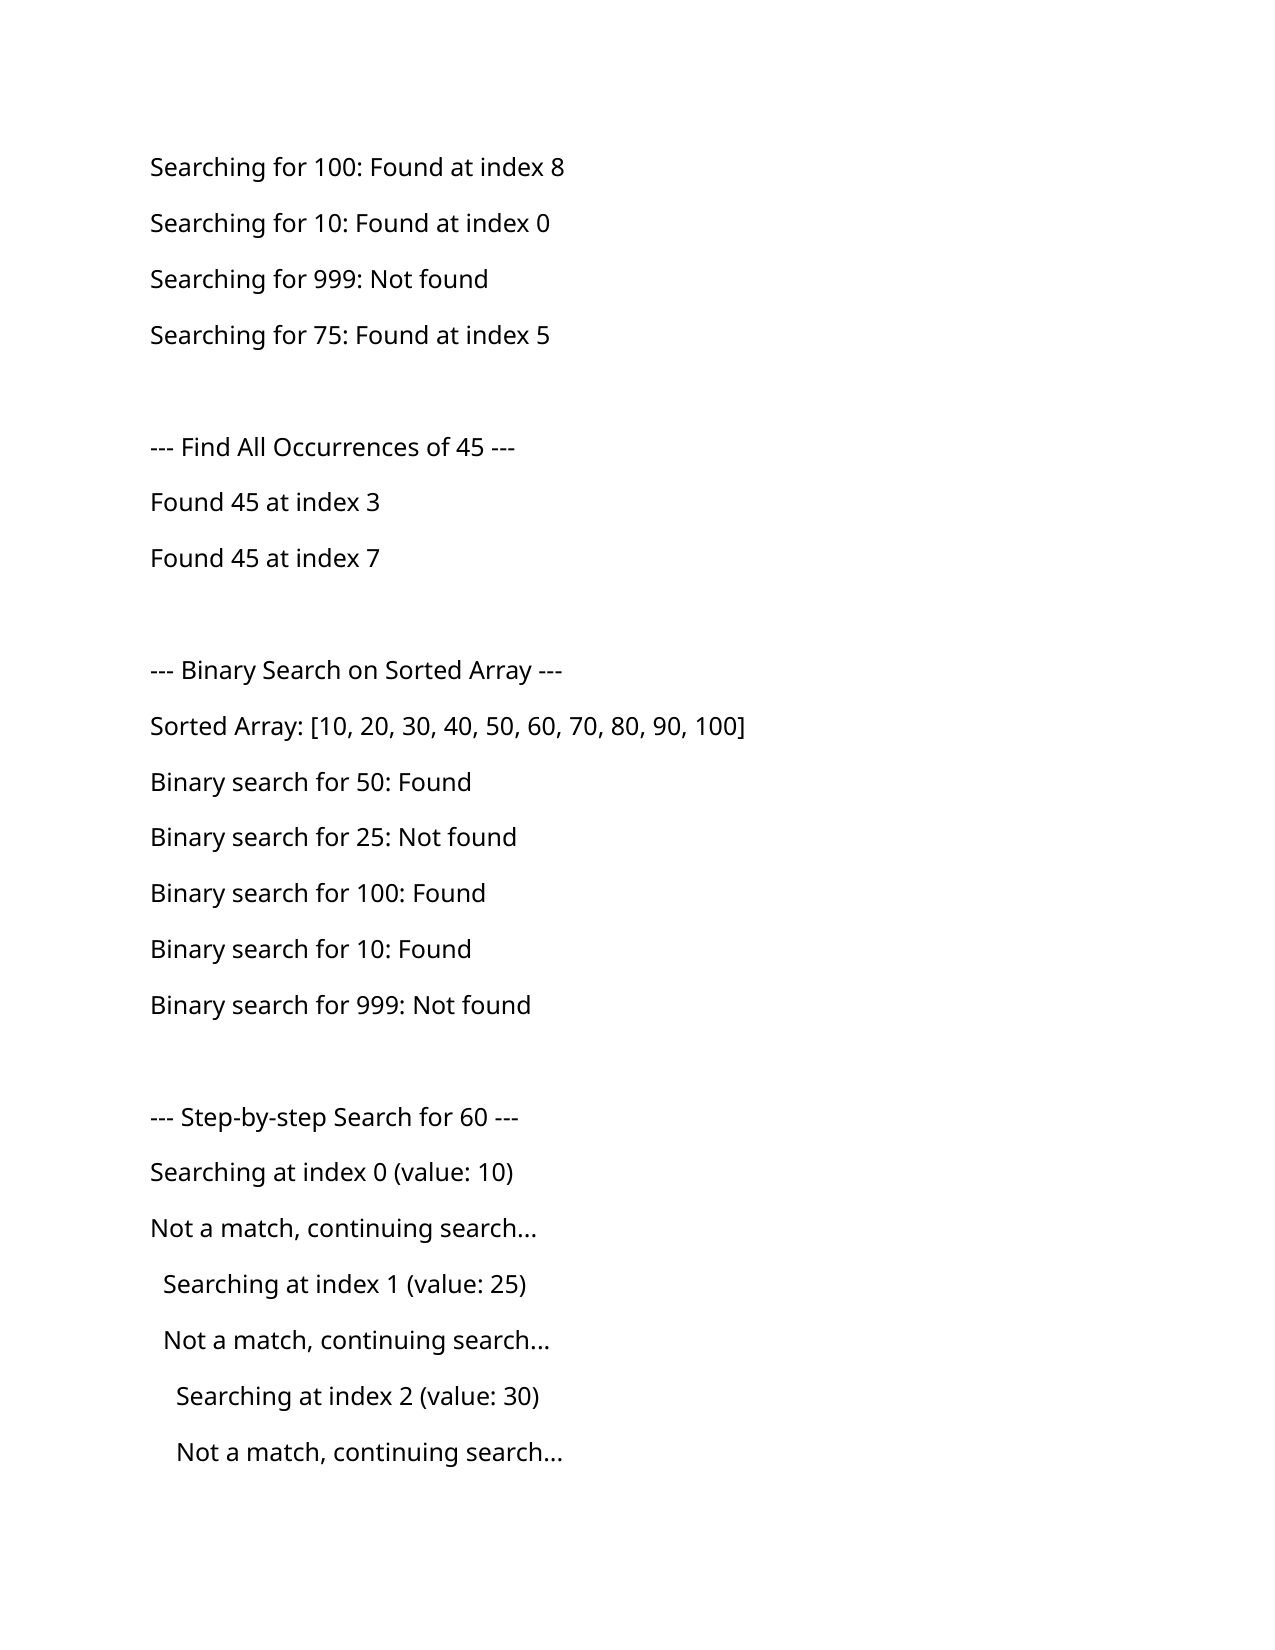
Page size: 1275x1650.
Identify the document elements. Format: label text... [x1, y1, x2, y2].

text Sorted Array: [10, 20, 30, 40, 50, 60, 70, 80, 90, 100] [150, 708, 1125, 742]
text Searching at index 1 (value: 25) [150, 1267, 1125, 1301]
text --- Find All Occurrences of 45 --- [150, 429, 1125, 463]
text Searching at index 0 (value: 10) [150, 1155, 1125, 1189]
text Searching for 10: Found at index 0 [150, 206, 1125, 240]
text Binary search for 999: Not found [150, 987, 1125, 1022]
text Binary search for 25: Not found [150, 820, 1125, 854]
text Searching for 75: Found at index 5 [150, 317, 1125, 352]
text Binary search for 10: Found [150, 932, 1125, 966]
text Searching for 999: Not found [150, 262, 1125, 296]
text --- Step-by-step Search for 60 --- [150, 1099, 1125, 1133]
text Not a match, continuing search... [150, 1434, 1125, 1468]
text --- Binary Search on Sorted Array --- [150, 652, 1125, 687]
text Found 45 at index 7 [150, 541, 1125, 575]
text Binary search for 100: Found [150, 876, 1125, 910]
text Not a match, continuing search... [150, 1322, 1125, 1357]
text Searching at index 2 (value: 30) [150, 1378, 1125, 1412]
text Binary search for 50: Found [150, 764, 1125, 798]
text Searching for 100: Found at index 8 [150, 150, 1125, 184]
text Not a match, continuing search... [150, 1211, 1125, 1245]
text Found 45 at index 3 [150, 485, 1125, 519]
